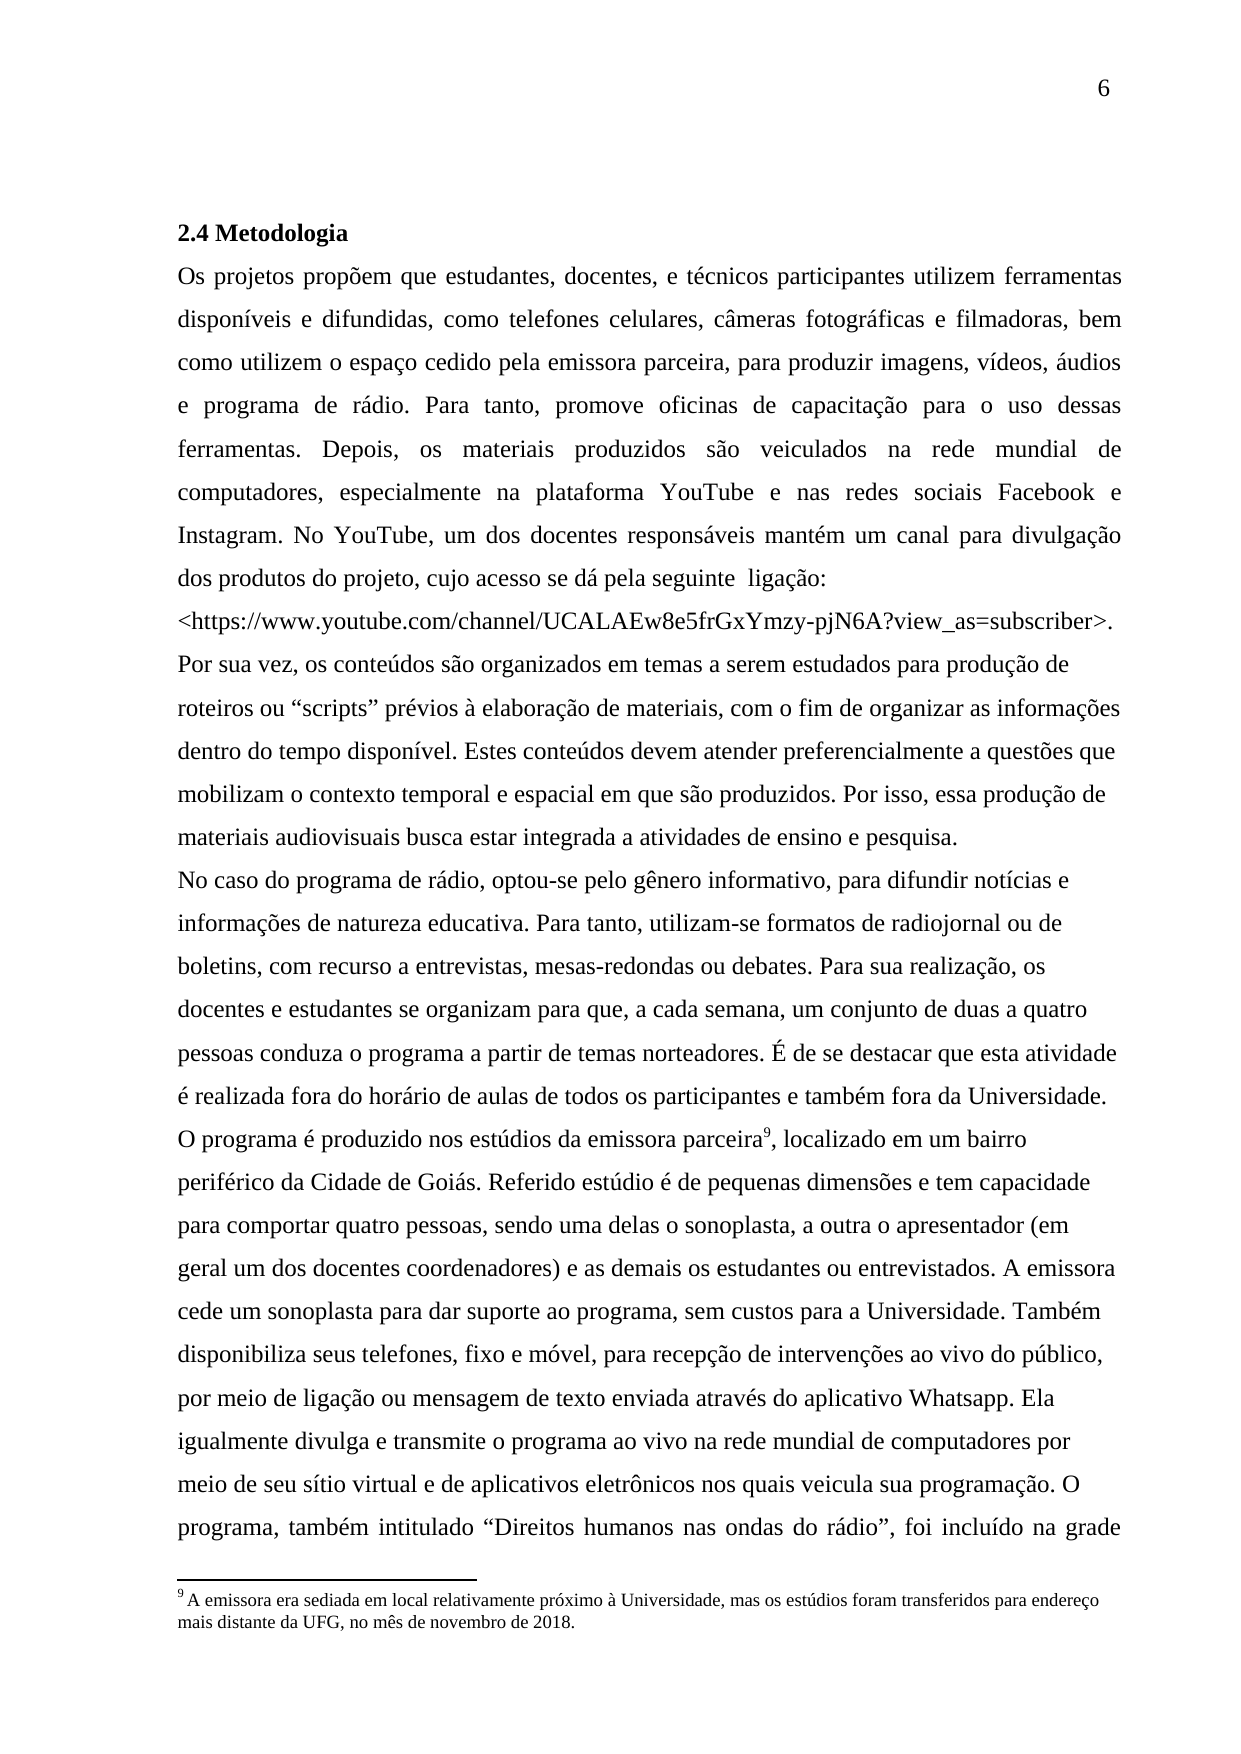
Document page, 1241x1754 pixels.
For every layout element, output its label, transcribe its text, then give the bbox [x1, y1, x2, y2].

subtitle Metodologia [177, 218, 1134, 247]
text 9 A emissora era sediada em local relativamente próximo à Universidade, mas os estúdios foram transferidos para endereço mais distante da UFG, no mês de novembro de 2018. [177, 1580, 1123, 1632]
text No caso do programa de rádio, optou-se pelo gênero informativo, para difundir notícias e informações de natureza educativa. Para tanto, utilizam-se formatos de radiojornal ou de boletins, com recurso a entrevistas, mesas-redondas ou debates. Para sua realização, os docentes e estudantes se organizam para que, a cada semana, um conjunto de duas a quatro pessoas conduza o programa a partir de temas norteadores. É de se destacar que esta atividade é realizada fora do horário de aulas de todos os participantes e também fora da Universidade. O programa é produzido nos estúdios da emissora parceira9, localizado em um bairro periférico da Cidade de Goiás. Referido estúdio é de pequenas dimensões e tem capacidade para comportar quatro pessoas, sendo uma delas o sonoplasta, a outra o apresentador (em geral um dos docentes coordenadores) e as demais os estudantes ou entrevistados. A emissora cede um sonoplasta para dar suporte ao programa, sem custos para a Universidade. Também disponibiliza seus telefones, fixo e móvel, para recepção de intervenções ao vivo do público, por meio de ligação ou mensagem de texto enviada através do aplicativo Whatsapp. Ela igualmente divulga e transmite o programa ao vivo na rede mundial de computadores por meio de seu sítio virtual e de aplicativos eletrônicos nos quais veicula sua programação. O programa, também intitulado “Direitos humanos nas ondas do rádio”, foi incluído na grade [177, 865, 1123, 1541]
text Os projetos propõem que estudantes, docentes, e técnicos participantes utilizem ferramentas disponíveis e difundidas, como telefones celulares, câmeras fotográficas e filmadoras, bem como utilizem o espaço cedido pela emissora parceira, para produzir imagens, vídeos, áudios e programa de rádio. Para tanto, promove oficinas de capacitação para o uso dessas ferramentas. Depois, os materiais produzidos são veiculados na rede mundial de computadores, especialmente na plataforma YouTube e nas redes sociais Facebook e Instagram. No YouTube, um dos docentes responsáveis mantém um canal para divulgação dos produtos do projeto, cujo acesso se dá pela seguinte ligação: [177, 261, 1123, 592]
text <https://www.youtube.com/channel/UCALAEw8e5frGxYmzy-pjN6A?view_as=subscriber>. Por sua vez, os conteúdos são organizados em temas a serem estudados para produção de roteiros ou “scripts” prévios à elaboração de materiais, com o fim de organizar as informações dentro do tempo disponível. Estes conteúdos devem atender preferencialmente a questões que mobilizam o contexto temporal e espacial em que são produzidos. Por isso, essa produção de materiais audiovisuais busca estar integrada a atividades de ensino e pesquisa. [177, 606, 1134, 851]
